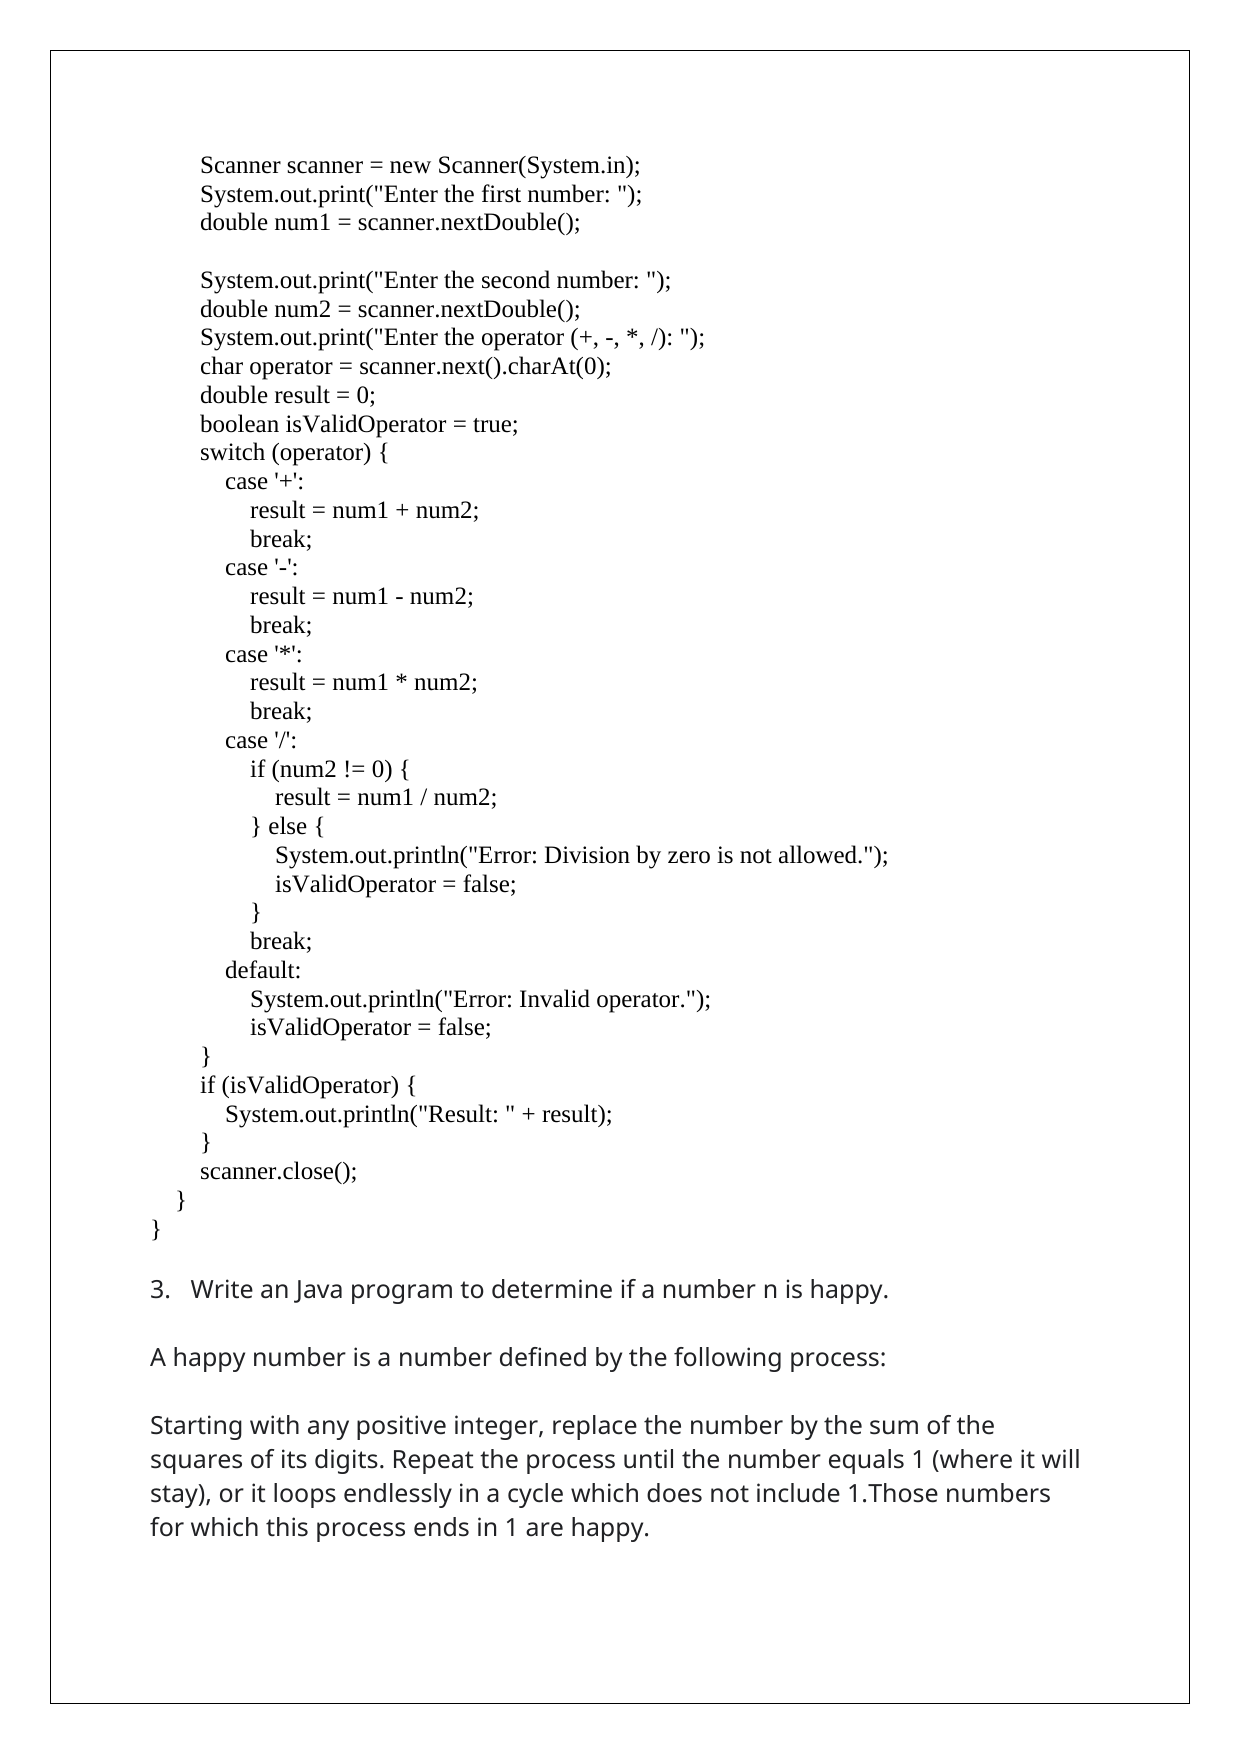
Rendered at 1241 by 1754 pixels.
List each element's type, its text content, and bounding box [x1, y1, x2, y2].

text isValidOperator = false; [150, 869, 1090, 897]
text double num1 = scanner.nextDouble(); [150, 207, 1090, 236]
text } [150, 897, 1090, 926]
text Starting with any positive integer, replace the number by the sum of the squares of its digits. Repeat the process until the number equals 1 (where it will stay), or it loops endlessly in a cycle which does not include 1.Those numbers for which this process ends in 1 are happy. [150, 1407, 1090, 1544]
text case '-': [150, 552, 1090, 581]
text if (num2 != 0) { [150, 754, 1090, 782]
text result = num1 * num2; [150, 667, 1090, 696]
text 3. Write an Java program to determine if a number n is happy. [150, 1271, 1090, 1305]
text } [150, 1127, 1090, 1156]
text case '*': [150, 639, 1090, 667]
text System.out.print("Enter the operator (+, -, *, /): "); [150, 322, 1090, 351]
text result = num1 + num2; [150, 495, 1090, 524]
text break; [150, 524, 1090, 552]
text break; [150, 610, 1090, 639]
text scanner.close(); [150, 1156, 1090, 1185]
text double result = 0; [150, 380, 1090, 409]
text if (isValidOperator) { [150, 1070, 1090, 1099]
text case '+': [150, 466, 1090, 495]
text System.out.println("Result: " + result); [150, 1099, 1090, 1127]
text } [150, 1041, 1090, 1070]
text break; [150, 926, 1090, 955]
text System.out.print("Enter the first number: "); [150, 179, 1090, 207]
text isValidOperator = false; [150, 1012, 1090, 1041]
text default: [150, 955, 1090, 984]
text } [150, 1214, 1090, 1242]
text Scanner scanner = new Scanner(System.in); [150, 150, 1090, 179]
text System.out.println("Error: Invalid operator."); [150, 984, 1090, 1012]
text } [150, 1185, 1090, 1214]
text A happy number is a number defined by the following process: [150, 1339, 1090, 1373]
text boolean isValidOperator = true; [150, 409, 1090, 437]
text break; [150, 696, 1090, 725]
text char operator = scanner.next().charAt(0); [150, 351, 1090, 380]
text result = num1 / num2; [150, 782, 1090, 811]
text switch (operator) { [150, 437, 1090, 466]
text result = num1 - num2; [150, 581, 1090, 610]
text case '/': [150, 725, 1090, 754]
text double num2 = scanner.nextDouble(); [150, 294, 1090, 322]
text System.out.print("Enter the second number: "); [150, 265, 1090, 294]
text System.out.println("Error: Division by zero is not allowed."); [150, 840, 1090, 869]
text } else { [150, 811, 1090, 840]
